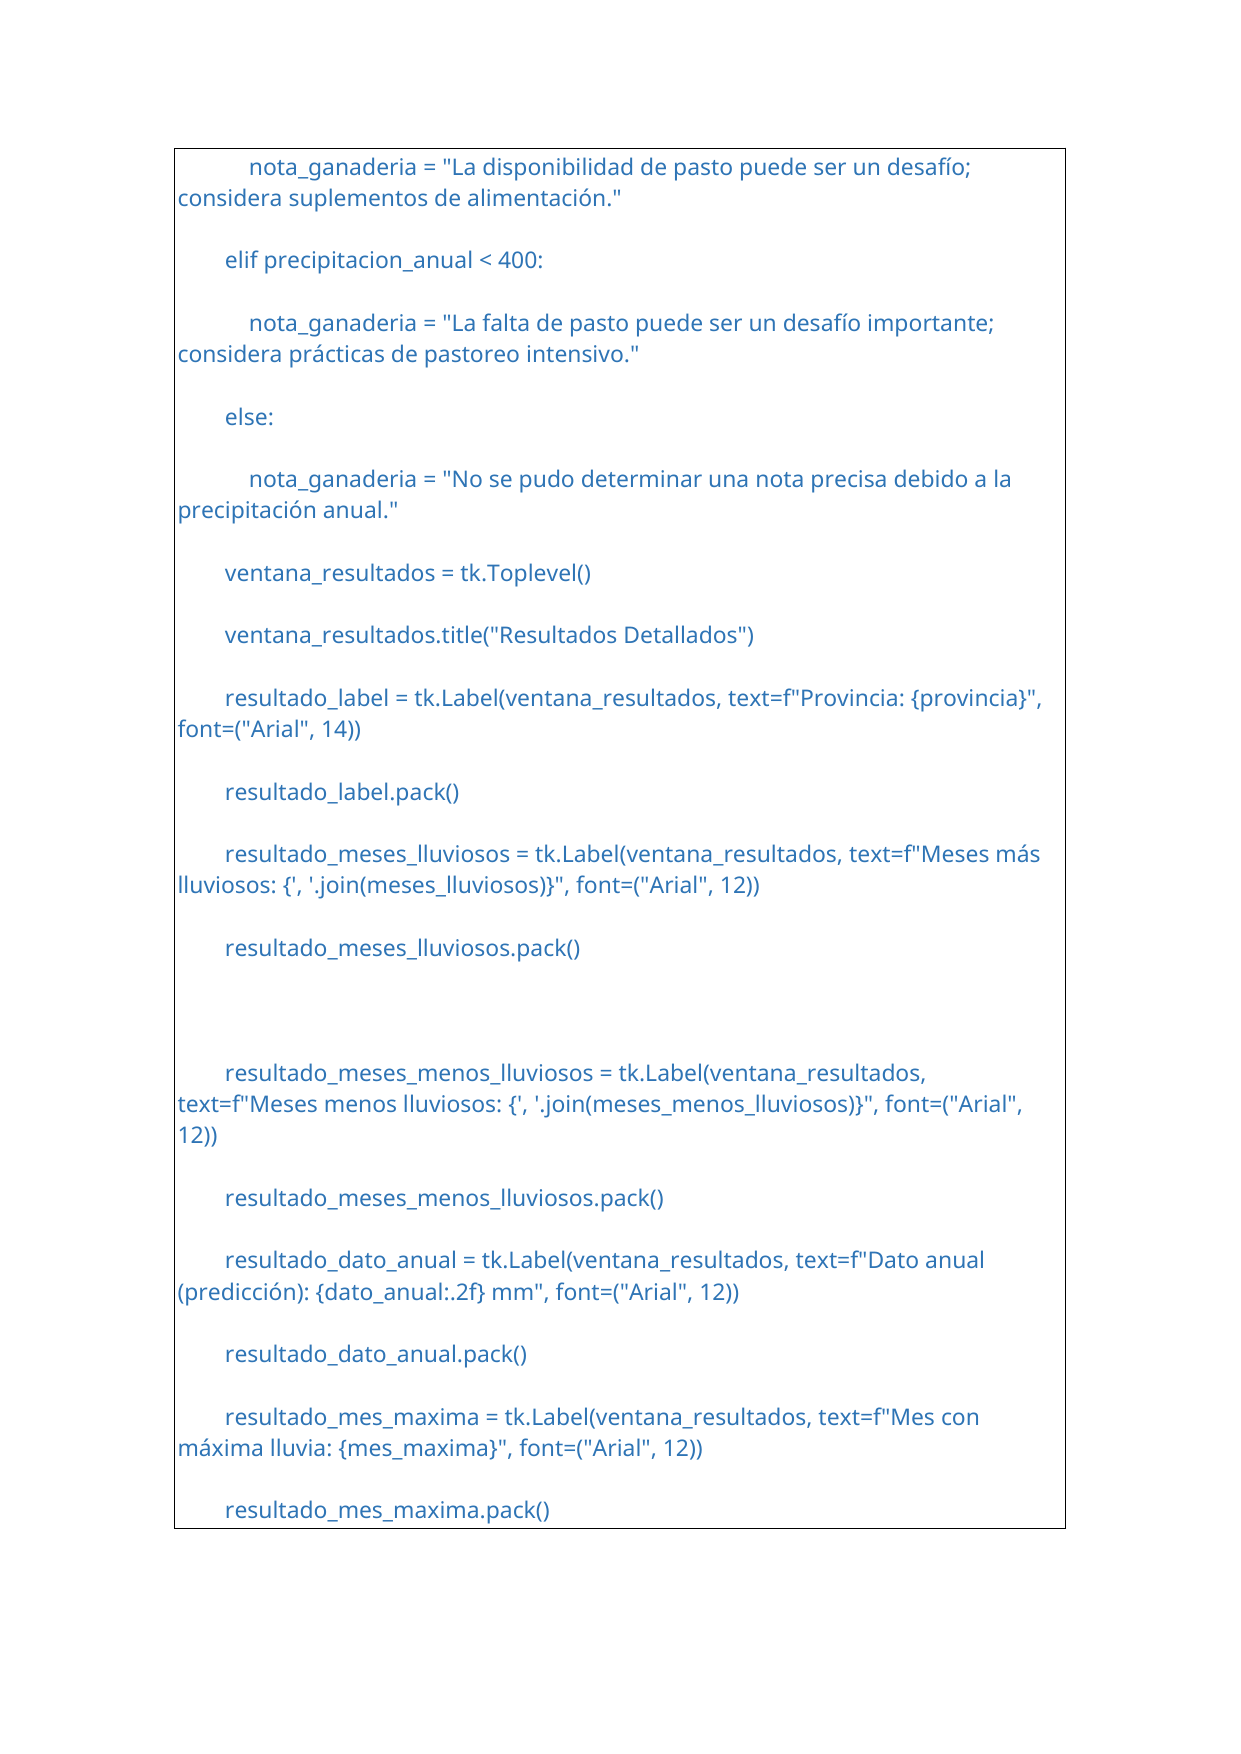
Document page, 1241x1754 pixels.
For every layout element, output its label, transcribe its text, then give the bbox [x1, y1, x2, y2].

text resultado_meses_menos_lluviosos.pack() [175, 1179, 1065, 1213]
text resultado_label = tk.Label(ventana_resultados, text=f"Provincia: {provincia}", font=("Arial", 14)) [175, 679, 1065, 744]
text nota_ganaderia = "No se pudo determinar una nota precisa debido a la precipitación anual." [175, 460, 1065, 526]
text nota_ganaderia = "La falta de pasto puede ser un desafío importante; considera prácticas de pastoreo intensivo." [175, 304, 1065, 369]
text resultado_dato_anual.pack() [175, 1335, 1065, 1369]
text ventana_resultados.title("Resultados Detallados") [175, 616, 1065, 651]
text resultado_meses_menos_lluviosos = tk.Label(ventana_resultados, text=f"Meses menos lluviosos: {', '.join(meses_menos_lluviosos)}", font=("Arial", 12)) [175, 1054, 1065, 1151]
text ventana_resultados = tk.Toplevel() [175, 554, 1065, 588]
text resultado_dato_anual = tk.Label(ventana_resultados, text=f"Dato anual (predicción): {dato_anual:.2f} mm", font=("Arial", 12)) [175, 1241, 1065, 1307]
text resultado_label.pack() [175, 773, 1065, 807]
text elif precipitacion_anual < 400: [175, 241, 1065, 276]
text resultado_meses_lluviosos.pack() [175, 929, 1065, 963]
text else: [175, 398, 1065, 432]
text nota_ganaderia = "La disponibilidad de pasto puede ser un desafío; considera suplementos de alimentación." [175, 149, 1065, 213]
text resultado_mes_maxima = tk.Label(ventana_resultados, text=f"Mes con máxima lluvia: {mes_maxima}", font=("Arial", 12)) [175, 1398, 1065, 1463]
text resultado_mes_maxima.pack() [175, 1491, 1065, 1528]
text resultado_meses_lluviosos = tk.Label(ventana_resultados, text=f"Meses más lluviosos: {', '.join(meses_lluviosos)}", font=("Arial", 12)) [175, 835, 1065, 901]
